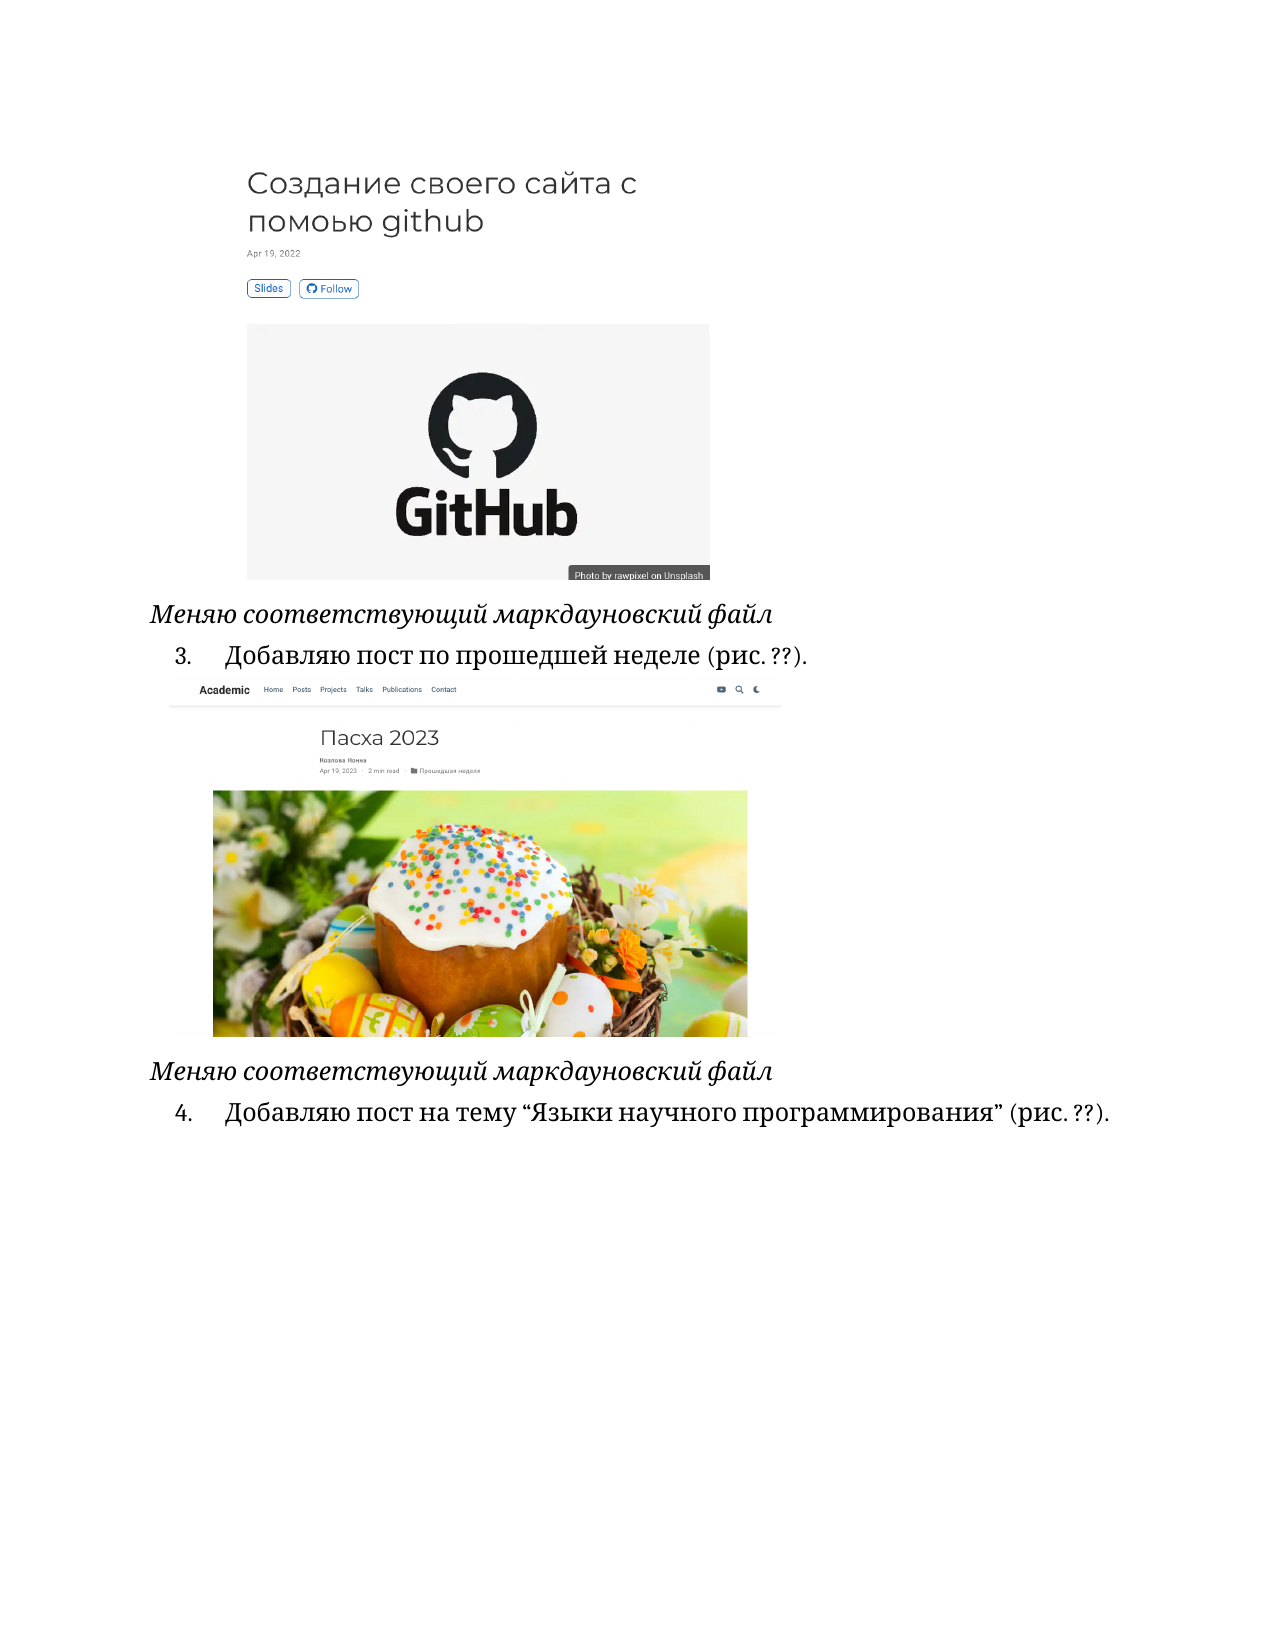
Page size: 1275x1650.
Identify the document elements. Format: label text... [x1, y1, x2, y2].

list Добавляю пост по прошедшей неделе (рис. ??). [175, 642, 1125, 671]
picture [168, 150, 782, 580]
list Добавляю пост на тему “Языки научного программирования” (рис. ??). [175, 1099, 1125, 1128]
picture [168, 674, 782, 1037]
text Меняю соответствующий маркдауновский файл [150, 1058, 1125, 1086]
text Меняю соответствующий маркдауновский файл [150, 601, 1125, 629]
